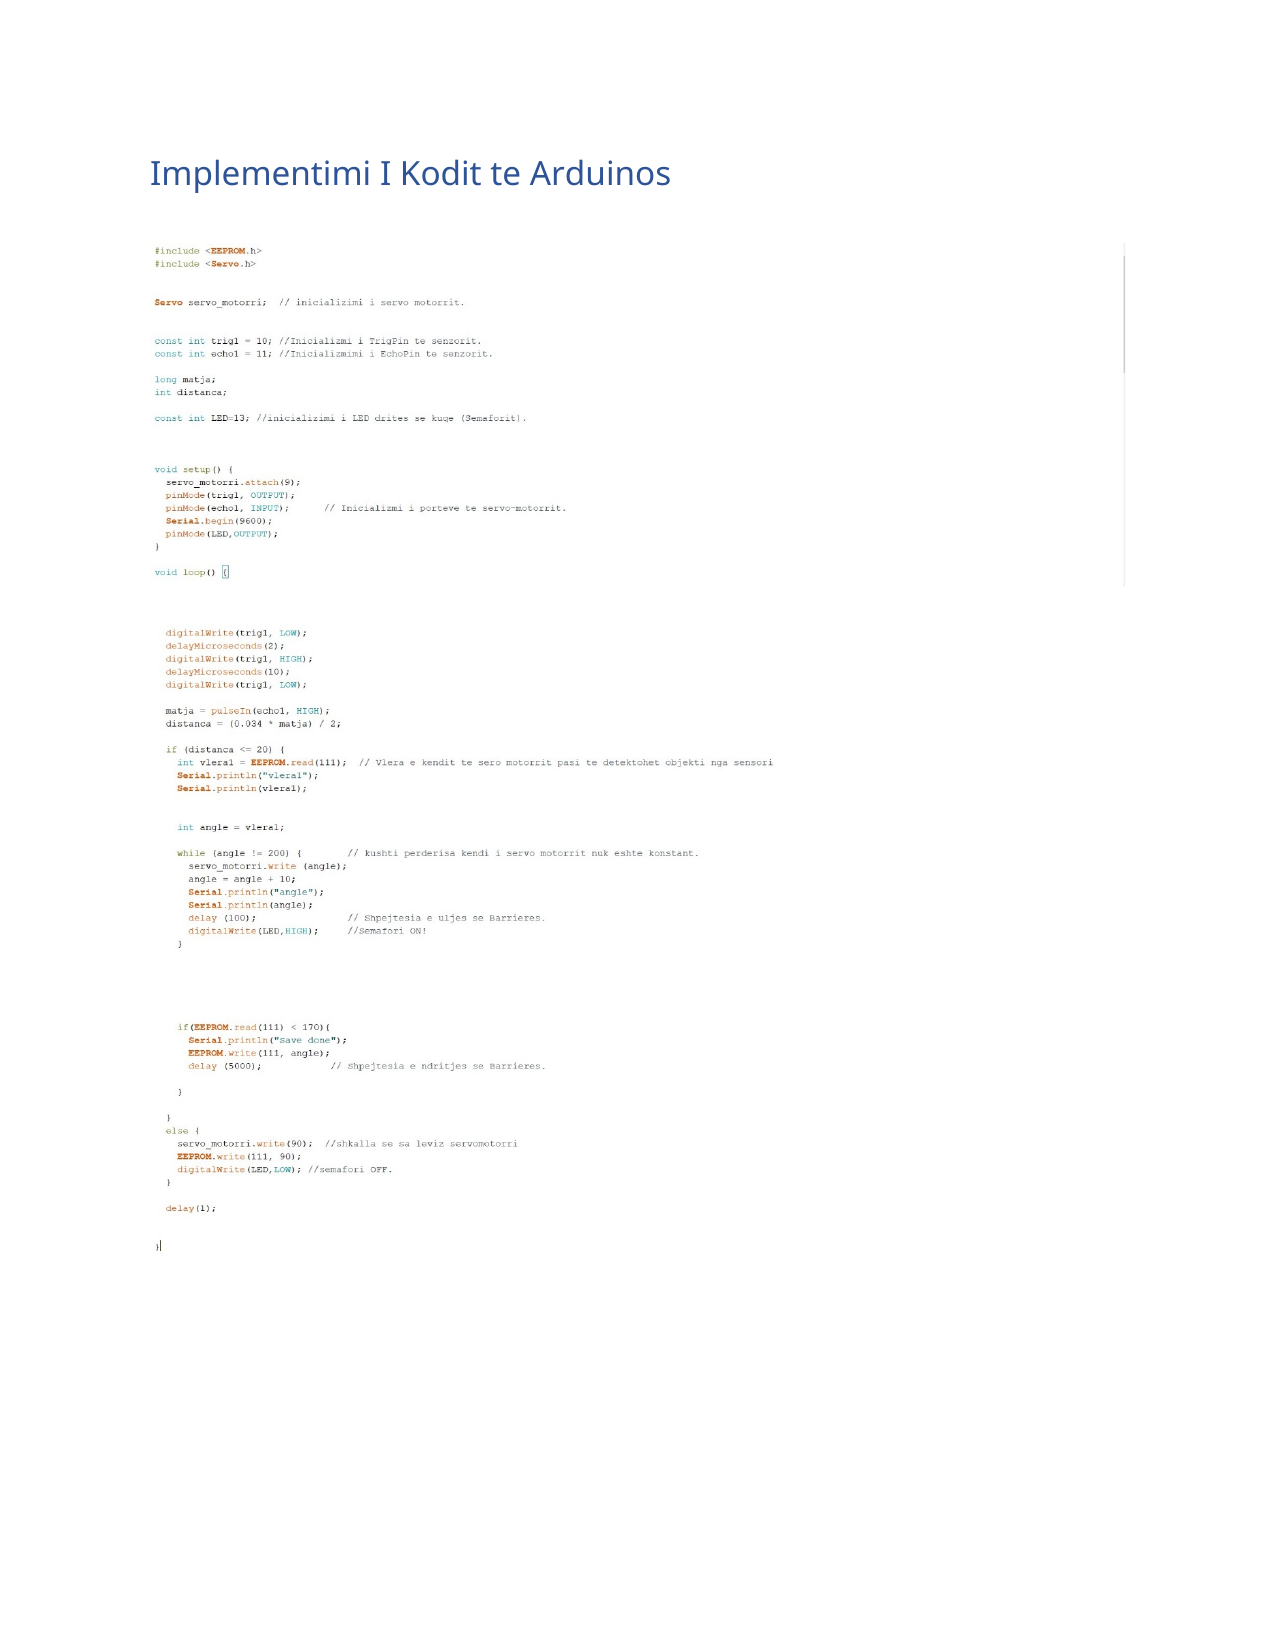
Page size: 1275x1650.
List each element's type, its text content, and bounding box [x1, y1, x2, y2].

picture [150, 625, 1125, 955]
subtitle Implementimi I Kodit te Arduinos [150, 150, 1125, 195]
picture [150, 243, 1125, 587]
picture [150, 993, 1125, 1251]
